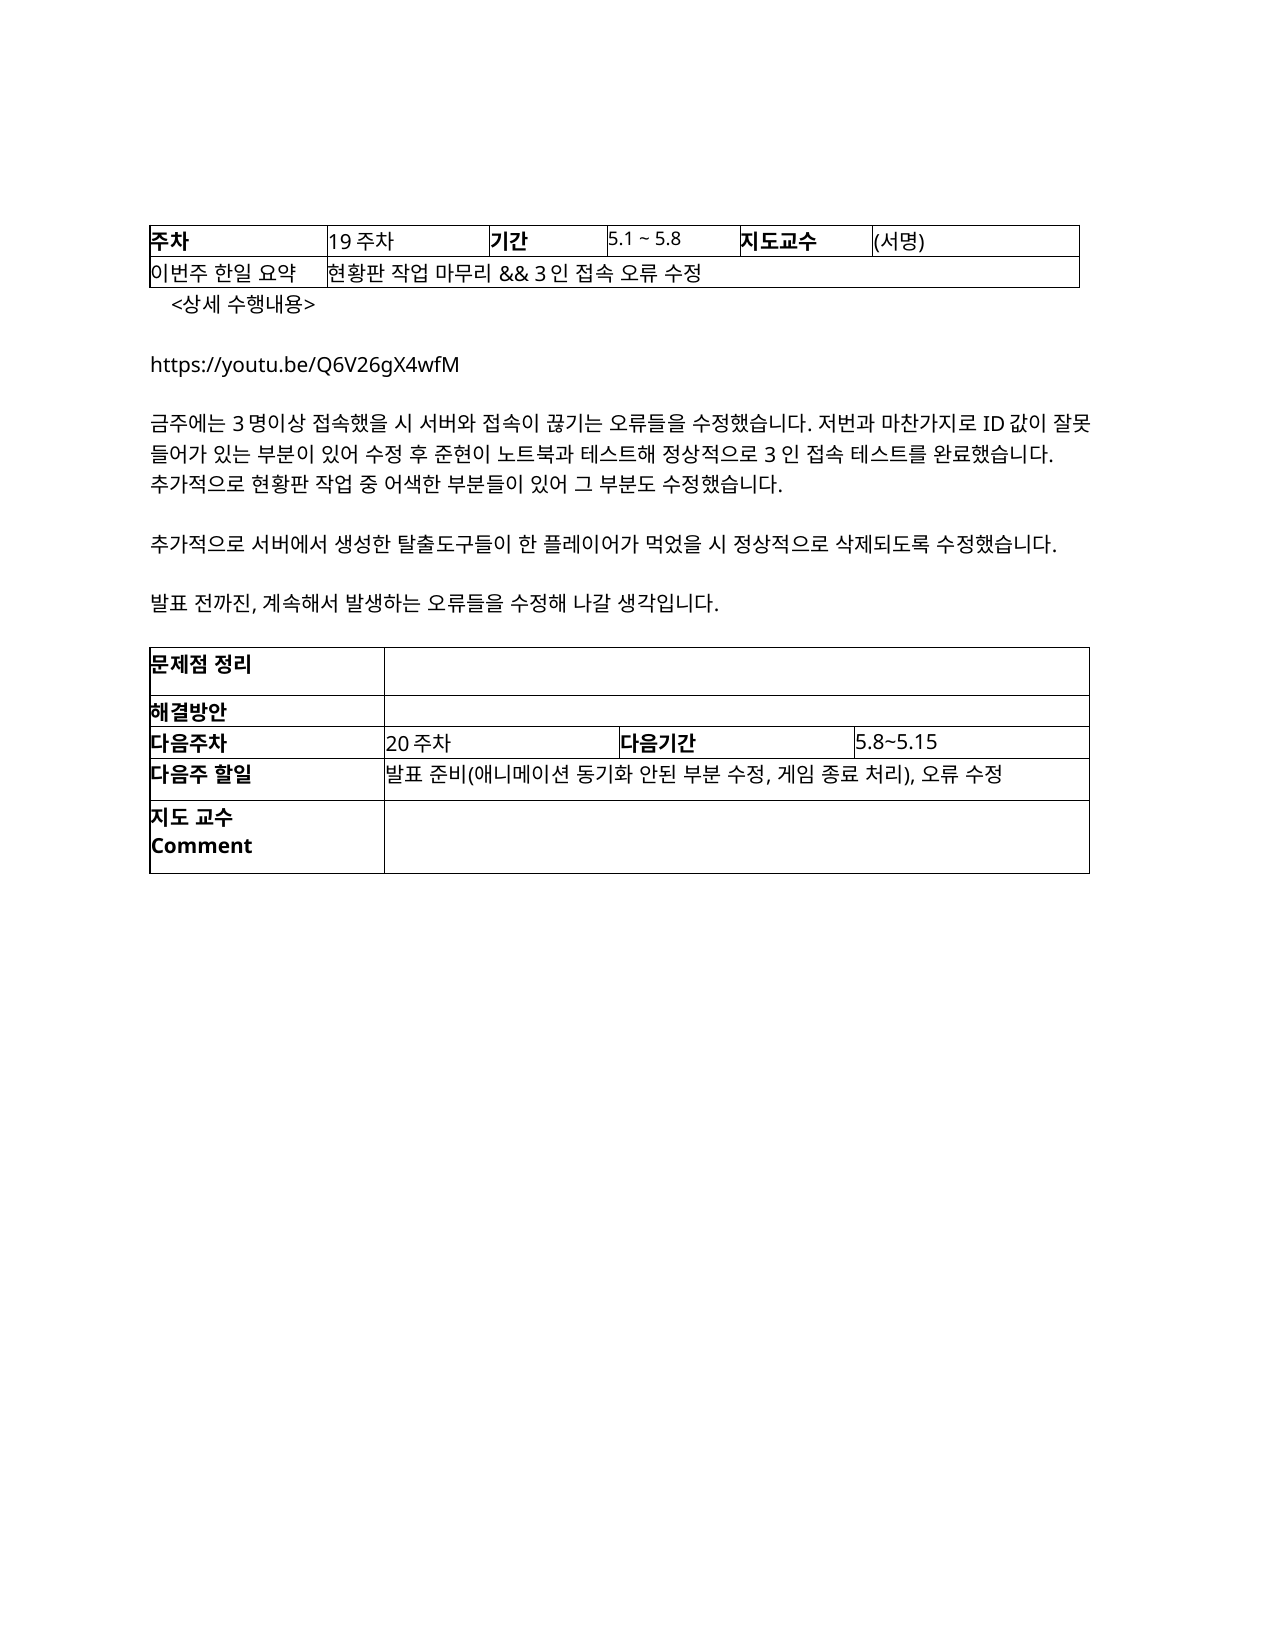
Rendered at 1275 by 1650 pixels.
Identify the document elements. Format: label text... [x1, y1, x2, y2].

text 발표 전까진, 계속해서 발생하는 오류들을 수정해 나갈 생각입니다. [150, 587, 1125, 618]
table_header 문제점 정리 [151, 648, 384, 695]
table_cell [385, 696, 1089, 726]
table_header 지도교수 [741, 226, 872, 256]
table_cell 발표 준비(애니메이션 동기화 안된 부분 수정, 게임 종료 처리), 오류 수정 [385, 759, 1089, 800]
text https://youtu.be/Q6V26gX4wfM [150, 350, 1125, 378]
table_cell 현황판 작업 마무리 && 3인 접속 오류 수정 [328, 257, 1079, 287]
table_cell 다음주차 [151, 727, 384, 757]
text <상세 수행내용> [150, 288, 1125, 318]
table_cell 지도 교수 Comment [151, 801, 384, 873]
table_header 5.1 ~ 5.8 [608, 226, 740, 256]
table_cell 다음주 할일 [151, 759, 384, 800]
table_header 주차 [151, 226, 327, 256]
table_header 19주차 [328, 226, 489, 256]
table_cell [385, 801, 1089, 873]
table_header 기간 [490, 226, 607, 256]
table_header [385, 648, 1089, 695]
table_cell 5.8~5.15 [855, 727, 1089, 757]
table_cell 20주차 [385, 727, 619, 757]
text 금주에는 3명이상 접속했을 시 서버와 접속이 끊기는 오류들을 수정했습니다. 저번과 마찬가지로 ID값이 잘못 들어가 있는 부분이 있어 수정 후 준현이 노트북과 테스트해 정상적으로 3 인 접속 테스트를 완료했습니다. 추가적으로 현황판 작업 중 어색한 부분들이 있어 그 부분도 수정했습니다. [150, 408, 1125, 499]
table_cell 이번주 한일 요약 [151, 257, 327, 287]
table_cell 다음기간 [620, 727, 854, 757]
table_cell 해결방안 [151, 696, 384, 726]
text 추가적으로 서버에서 생성한 탈출도구들이 한 플레이어가 먹었을 시 정상적으로 삭제되도록 수정했습니다. [150, 528, 1125, 558]
table_header (서명) [873, 226, 1079, 256]
